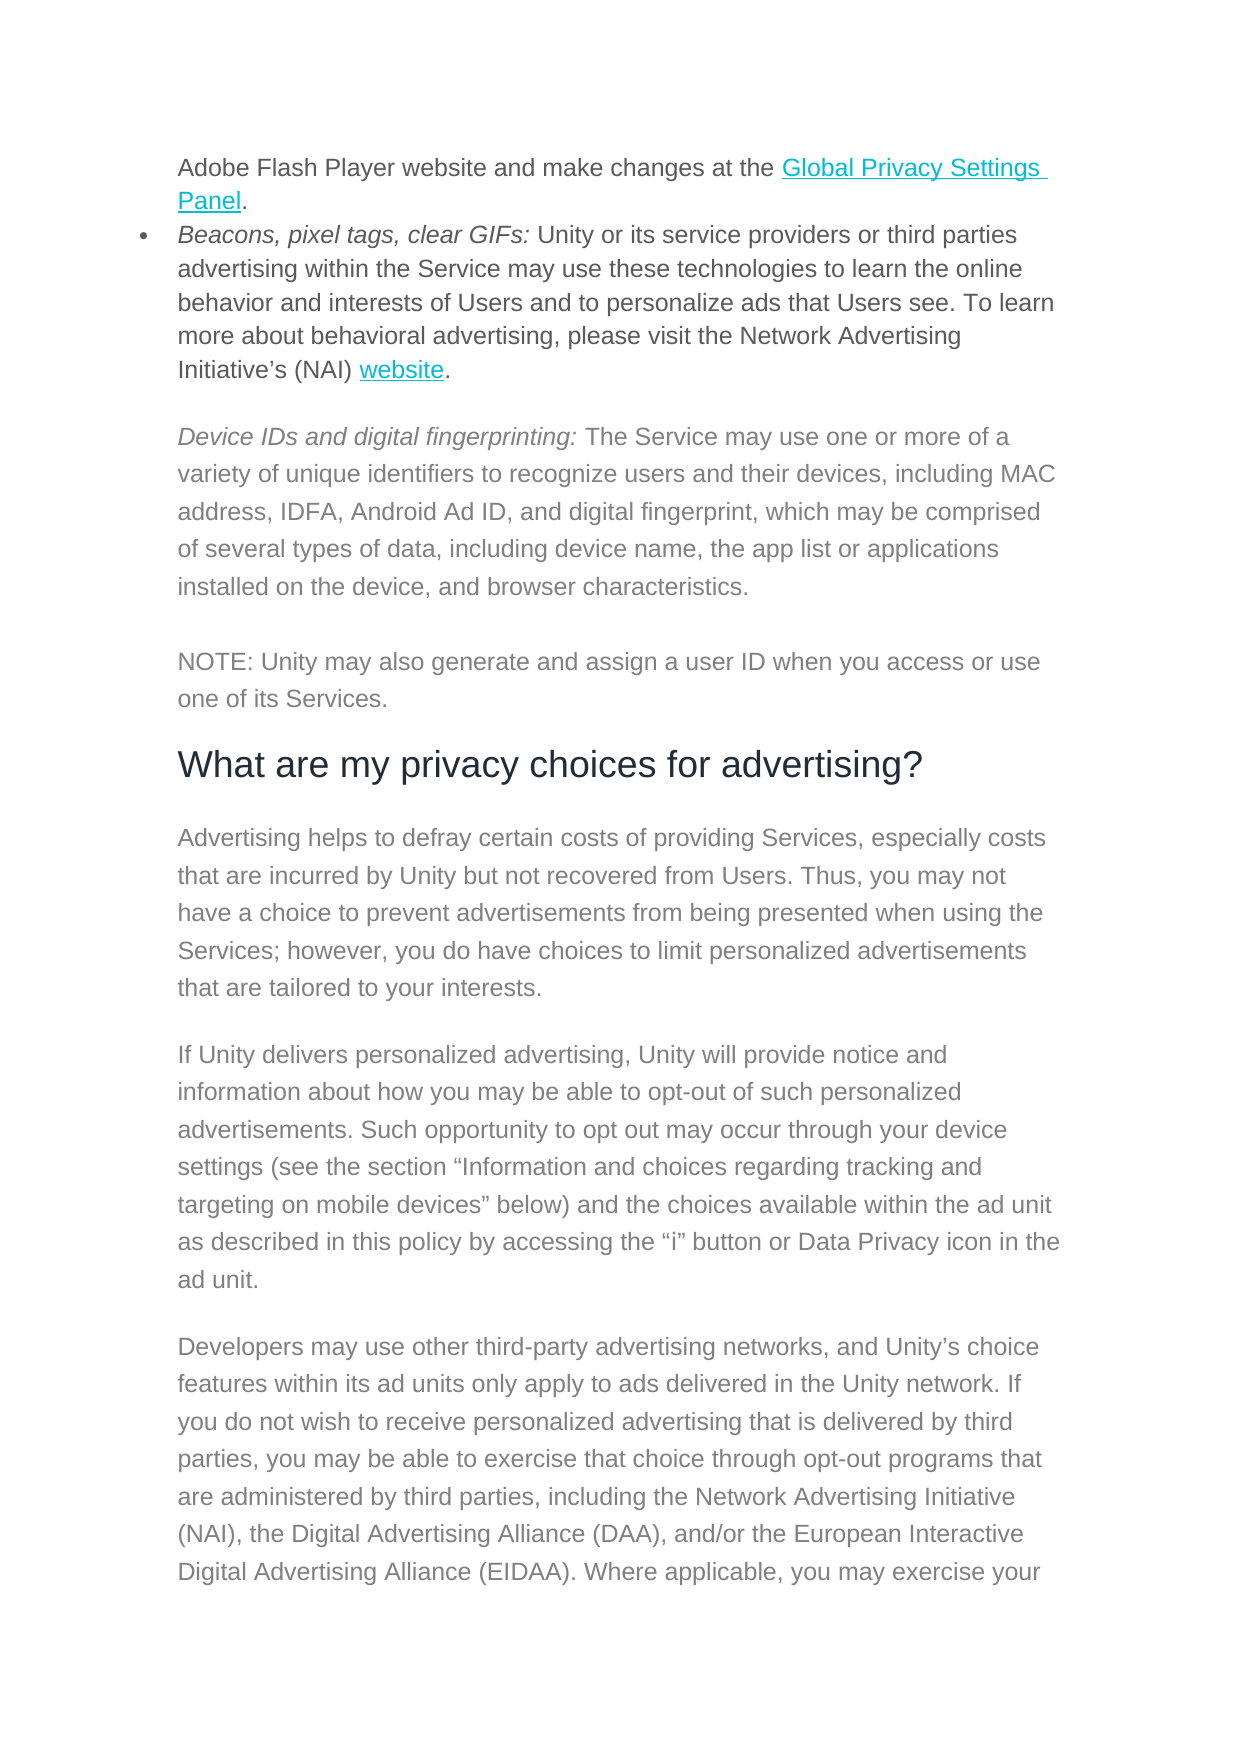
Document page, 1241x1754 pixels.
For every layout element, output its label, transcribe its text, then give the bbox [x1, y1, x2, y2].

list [140, 148, 1063, 215]
text What are my privacy choices for advertising? [177, 742, 1063, 785]
text Advertising helps to defray certain costs of providing Services, especially costs that are incurred by Unity but not recovered from Users. Thus, you may not have a choice to prevent advertisements from being presented when using the Services; however, you do have choices to limit personalized advertisements that are tailored to your interests. [177, 814, 1063, 1002]
list Beacons, pixel tags, clear GIFs: Unity or its service providers or third parties advertising within the Service may use these technologies to learn the online behavior and interests of Users and to personalize ads that Users see. To learn more about behavioral advertising, please visit the Network Advertising Initiative’s (NAI) website. [140, 215, 1063, 384]
text Device IDs and digital fingerprinting: The Service may use one or more of a variety of unique identifiers to recognize users and their devices, including MAC address, IDFA, Android Ad ID, and digital fingerprint, which may be comprised of several types of data, including device name, the app list or applications installed on the device, and browser characteristics. NOTE: Unity may also generate and assign a user ID when you access or use one of its Services. [177, 413, 1063, 713]
text If Unity delivers personalized advertising, Unity will provide notice and information about how you may be able to opt-out of such personalized advertisements. Such opportunity to opt out may occur through your device settings (see the section “Information and choices regarding tracking and targeting on mobile devices” below) and the choices available within the ad unit as described in this policy by accessing the “ℹ” button or Data Privacy icon in the ad unit. [177, 1031, 1063, 1294]
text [177, 1323, 1063, 1585]
